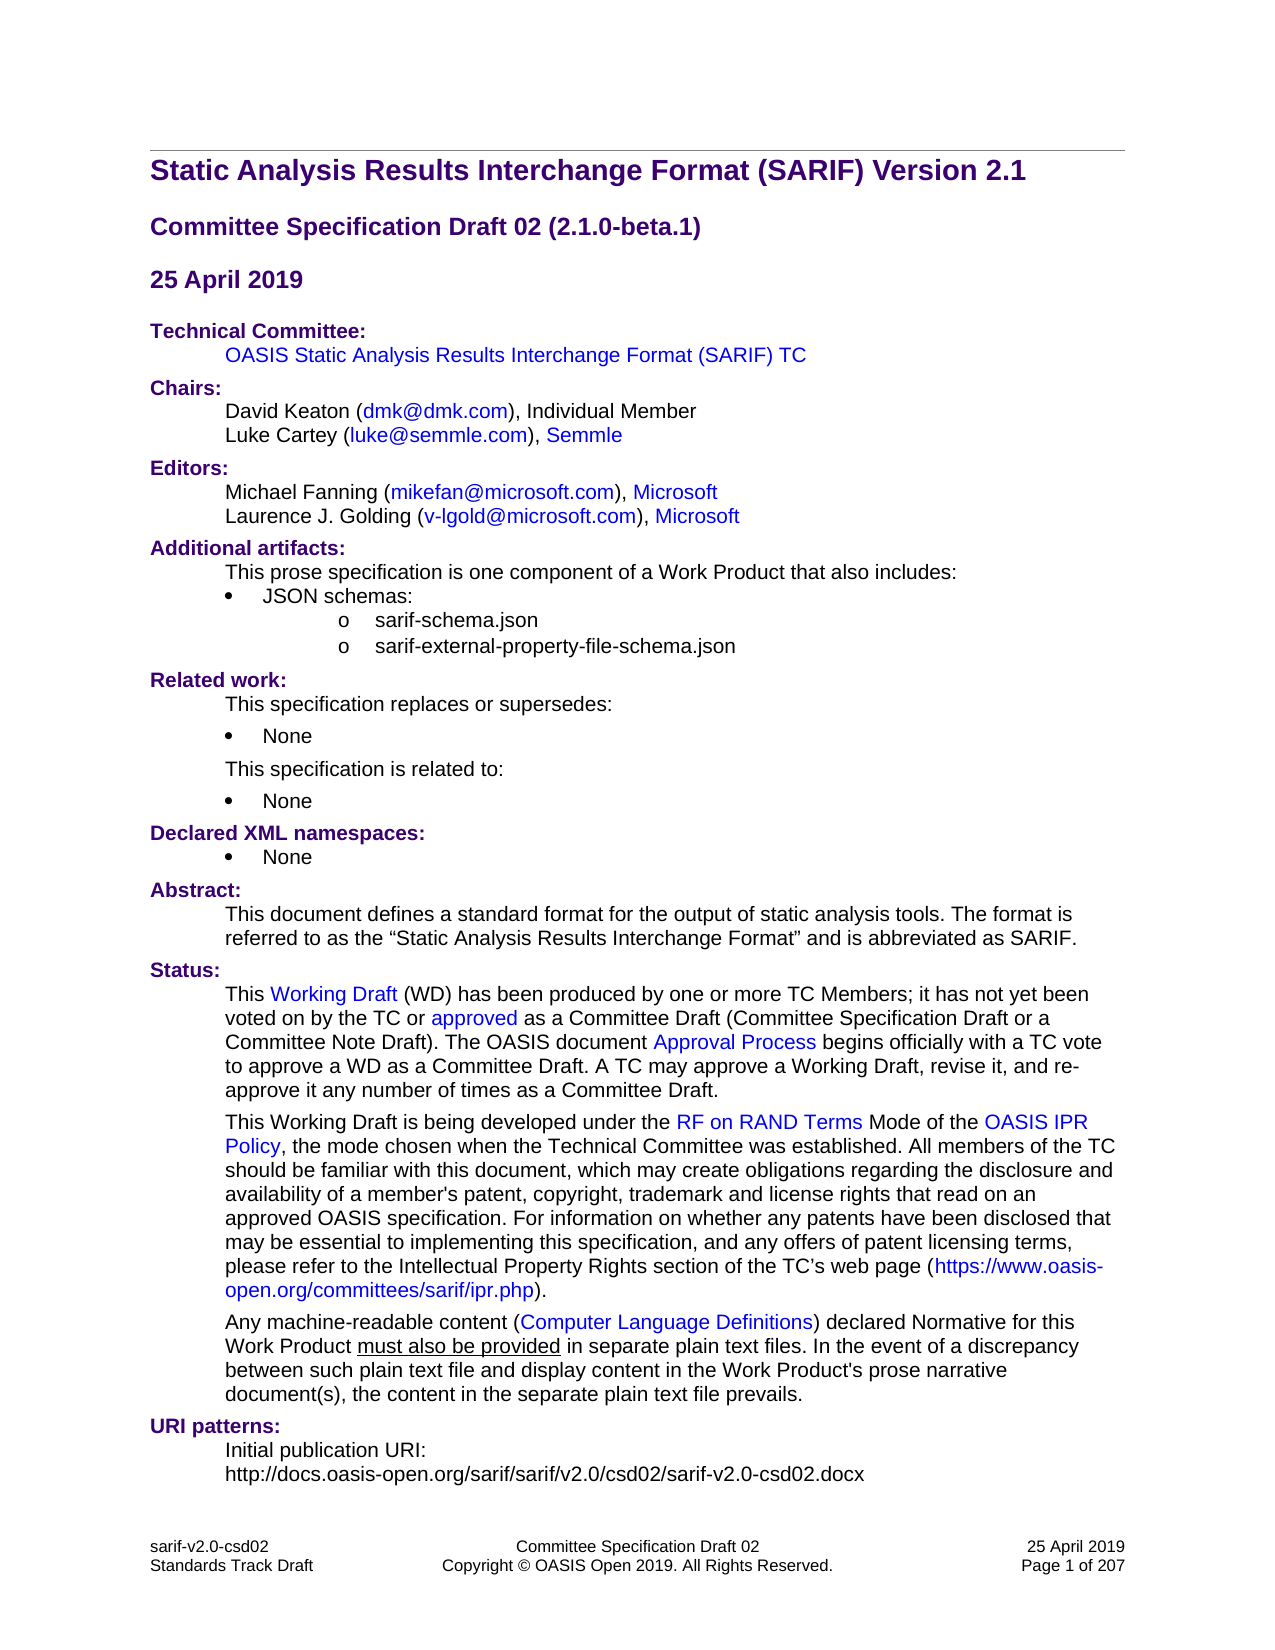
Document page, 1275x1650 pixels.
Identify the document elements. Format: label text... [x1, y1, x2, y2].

title Chairs: [150, 375, 1125, 399]
text None [225, 724, 1125, 748]
title Status: [150, 958, 1125, 982]
text None [225, 789, 1125, 813]
text This document defines a standard format for the output of static analysis tools. The format is referred to as the “Static Analysis Results Interchange Format” and is abbreviated as SARIF. [225, 901, 1125, 949]
text This Working Draft is being developed under the RF on RAND Terms Mode of the OASIS IPR Policy, the mode chosen when the Technical Committee was established. All members of the TC should be familiar with this document, which may create obligations regarding the disclosure and availability of a member's patent, copyright, trademark and license rights that read on an approved OASIS specification. For information on whether any patents have been disclosed that may be essential to implementing this specification, and any offers of patent licensing terms, please refer to the Intellectual Property Rights section of the TC’s web page (https://www.oasis-open.org/committees/sarif/ipr.php). [225, 1110, 1125, 1301]
title Technical Committee: [150, 319, 1125, 343]
subtitle 25 April 2019 [150, 262, 1125, 294]
title Declared XML namespaces: [150, 821, 1125, 845]
text This Working Draft (WD) has been produced by one or more TC Members; it has not yet been voted on by the TC or approved as a Committee Draft (Committee Specification Draft or a Committee Note Draft). The OASIS document Approval Process begins officially with a TC vote to approve a WD as a Committee Draft. A TC may approve a Working Draft, revise it, and re-approve it any number of times as a Committee Draft. [225, 982, 1125, 1101]
text Luke Cartey (luke@semmle.com), Semmle [225, 423, 1125, 447]
title This specification is related to: [225, 756, 1125, 780]
text JSON schemas: [225, 584, 1125, 608]
title OASIS Static Analysis Results Interchange Format (SARIF) TC [225, 343, 1125, 367]
list sarif-external-property-file-schema.json [337, 634, 1125, 659]
subtitle Committee Specification Draft 02 (2.1.0-beta.1) [150, 208, 1125, 240]
text Michael Fanning (mikefan@microsoft.com), Microsoft [225, 479, 1125, 503]
list This prose specification is one component of a Work Product that also includes: [225, 560, 1125, 584]
title Additional artifacts: [150, 536, 1125, 560]
title Initial publication URI: http://docs.oasis-open.org/sarif/sarif/v2.0/csd02/sarif-v2.0-csd02.docx [225, 1438, 1125, 1486]
title Related work: [150, 668, 1125, 692]
title Abstract: [150, 877, 1125, 901]
text David Keaton (dmk@dmk.com), Individual Member [225, 399, 1125, 423]
title URI patterns: [150, 1414, 1125, 1438]
text Any machine-readable content (Computer Language Definitions) declared Normative for this Work Product must also be provided in separate plain text files. In the event of a discrepancy between such plain text file and display content in the Work Product's prose narrative document(s), the content in the separate plain text file prevails. [225, 1310, 1125, 1406]
text None [225, 845, 1125, 869]
title This specification replaces or supersedes: [225, 692, 1125, 716]
text Laurence J. Golding (v-lgold@microsoft.com), Microsoft [225, 503, 1125, 527]
list sarif-schema.json [337, 608, 1125, 634]
title Static Analysis Results Interchange Format (SARIF) Version 2.1 [150, 151, 1125, 187]
title Editors: [150, 456, 1125, 479]
